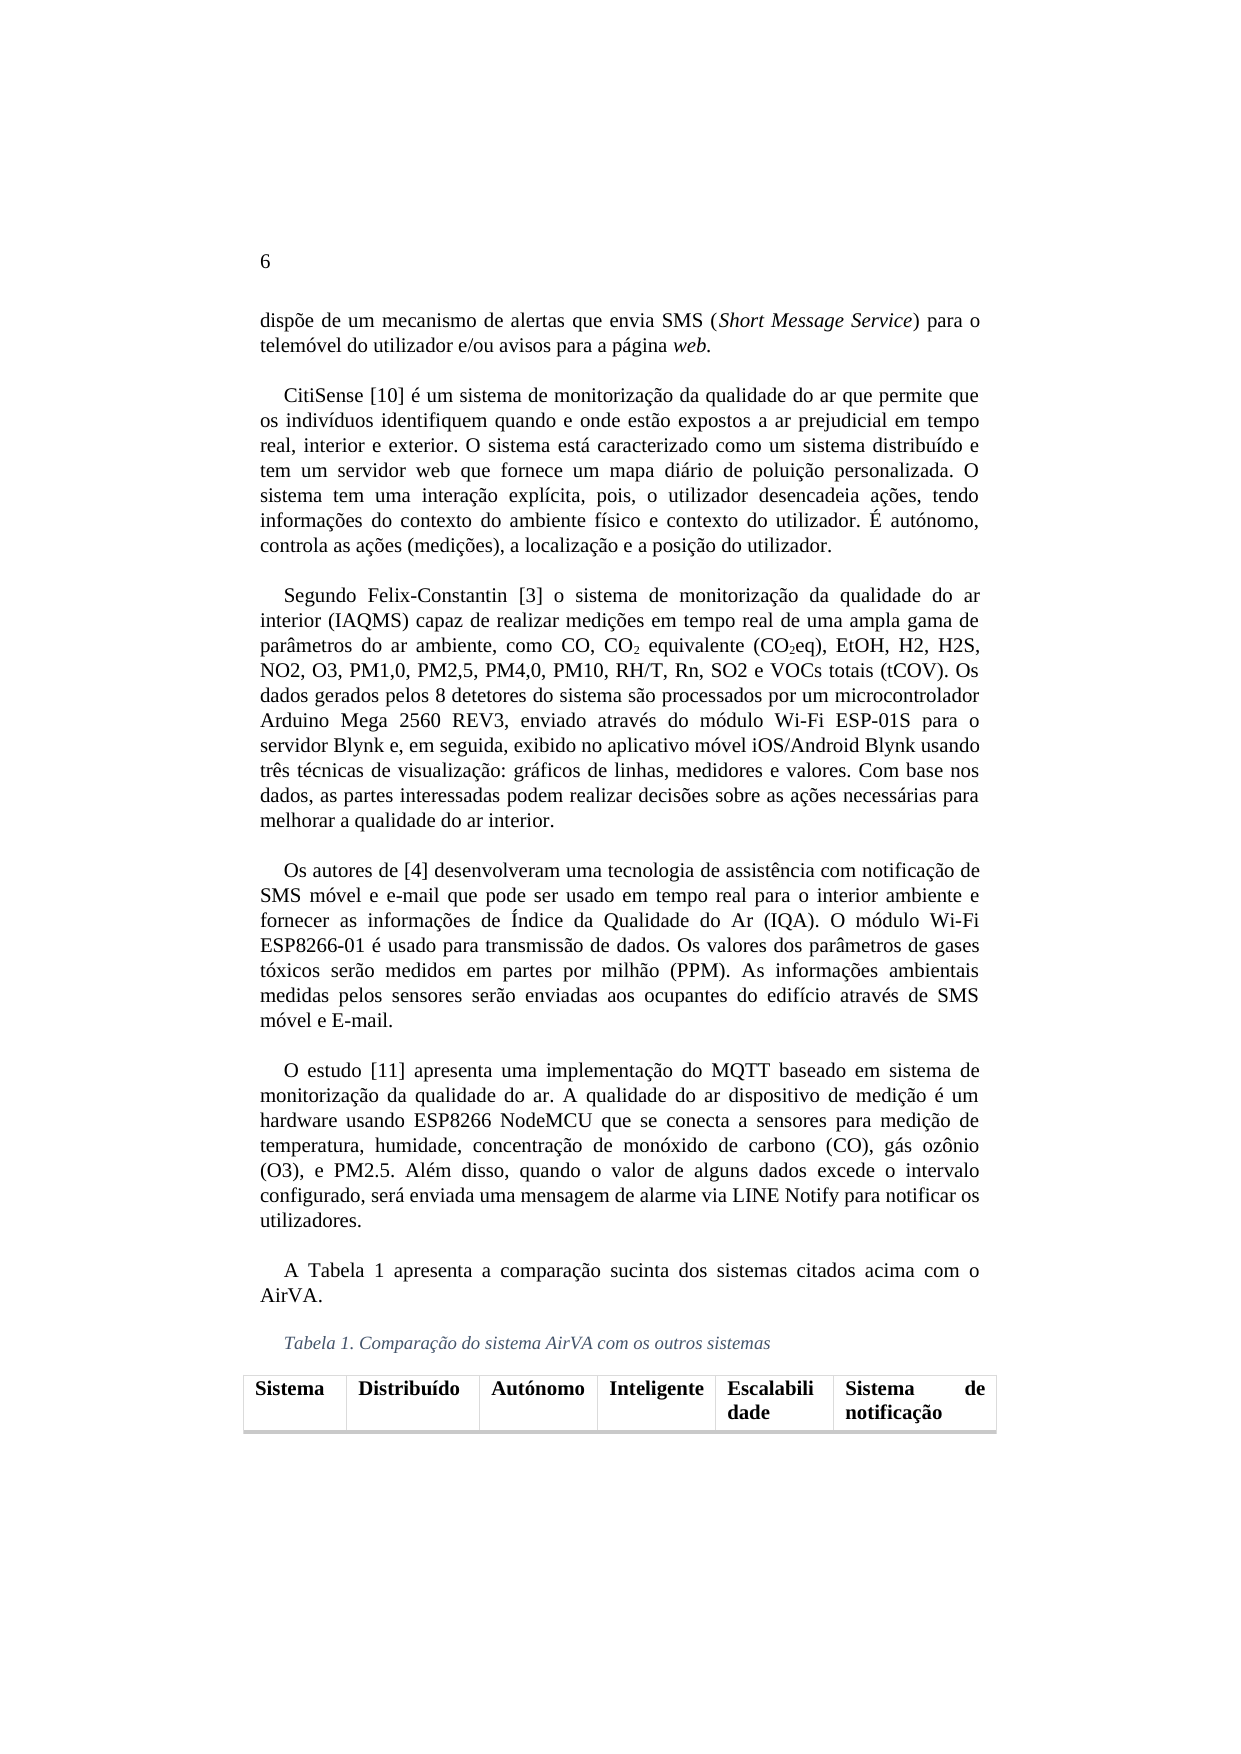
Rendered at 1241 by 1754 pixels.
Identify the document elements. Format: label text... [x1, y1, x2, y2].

table_header Sistema [244, 1376, 346, 1430]
table_header Escalabilidade [716, 1376, 833, 1430]
text Segundo Felix-Constantin o sistema de monitorização da qualidade do ar interior (IAQMS) capaz de realizar medições em tempo real de uma ampla gama de parâmetros do ar ambiente, como CO, CO2 equivalente (CO2eq), EtOH, H2, H2S, NO2, O3, PM1,0, PM2,5, PM4,0, PM10, RH/T, Rn, SO2 e VOCs totais (tCOV). Os dados gerados pelos 8 detetores do sistema são processados por um microcontrolador Arduino Mega 2560 REV3, enviado através do módulo Wi-Fi ESP-01S para o servidor Blynk e, em seguida, exibido no aplicativo móvel iOS/Android Blynk usando três técnicas de visualização: gráficos de linhas, medidores e valores. Com base nos dados, as partes interessadas podem realizar decisões sobre as ações necessárias para melhorar a qualidade do ar interior. [260, 582, 980, 832]
table_header Sistema de notificação [834, 1376, 996, 1430]
text A Tabela 1 apresenta a comparação sucinta dos sistemas citados acima com o AirVA. [260, 1257, 980, 1307]
table_header Autónomo [480, 1376, 597, 1430]
table_header Distribuído [347, 1376, 479, 1430]
text Tabela 1. Comparação do sistema AirVA com os outros sistemas [260, 1332, 980, 1354]
text CitiSense é um sistema de monitorização da qualidade do ar que permite que os indivíduos identifiquem quando e onde estão expostos a ar prejudicial em tempo real, interior e exterior. O sistema está caracterizado como um sistema distribuído e tem um servidor web que fornece um mapa diário de poluição personalizada. O sistema tem uma interação explícita, pois, o utilizador desencadeia ações, tendo informações do contexto do ambiente físico e contexto do utilizador. É autónomo, controla as ações (medições), a localização e a posição do utilizador. [260, 382, 980, 557]
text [260, 307, 980, 357]
text O estudo apresenta uma implementação do MQTT baseado em sistema de monitorização da qualidade do ar. A qualidade do ar dispositivo de medição é um hardware usando ESP8266 NodeMCU que se conecta a sensores para medição de temperatura, humidade, concentração de monóxido de carbono (CO), gás ozônio (O3), e PM2.5. Além disso, quando o valor de alguns dados excede o intervalo configurado, será enviada uma mensagem de alarme via LINE Notify para notificar os utilizadores. [260, 1057, 980, 1232]
table_header Inteligente [598, 1376, 715, 1430]
text Os autores de desenvolveram uma tecnologia de assistência com notificação de SMS móvel e e-mail que pode ser usado em tempo real para o interior ambiente e fornecer as informações de Índice da Qualidade do Ar (IQA). O módulo Wi-Fi ESP8266-01 é usado para transmissão de dados. Os valores dos parâmetros de gases tóxicos serão medidos em partes por milhão (PPM). As informações ambientais medidas pelos sensores serão enviadas aos ocupantes do edifício através de SMS móvel e E-mail. [260, 857, 980, 1032]
